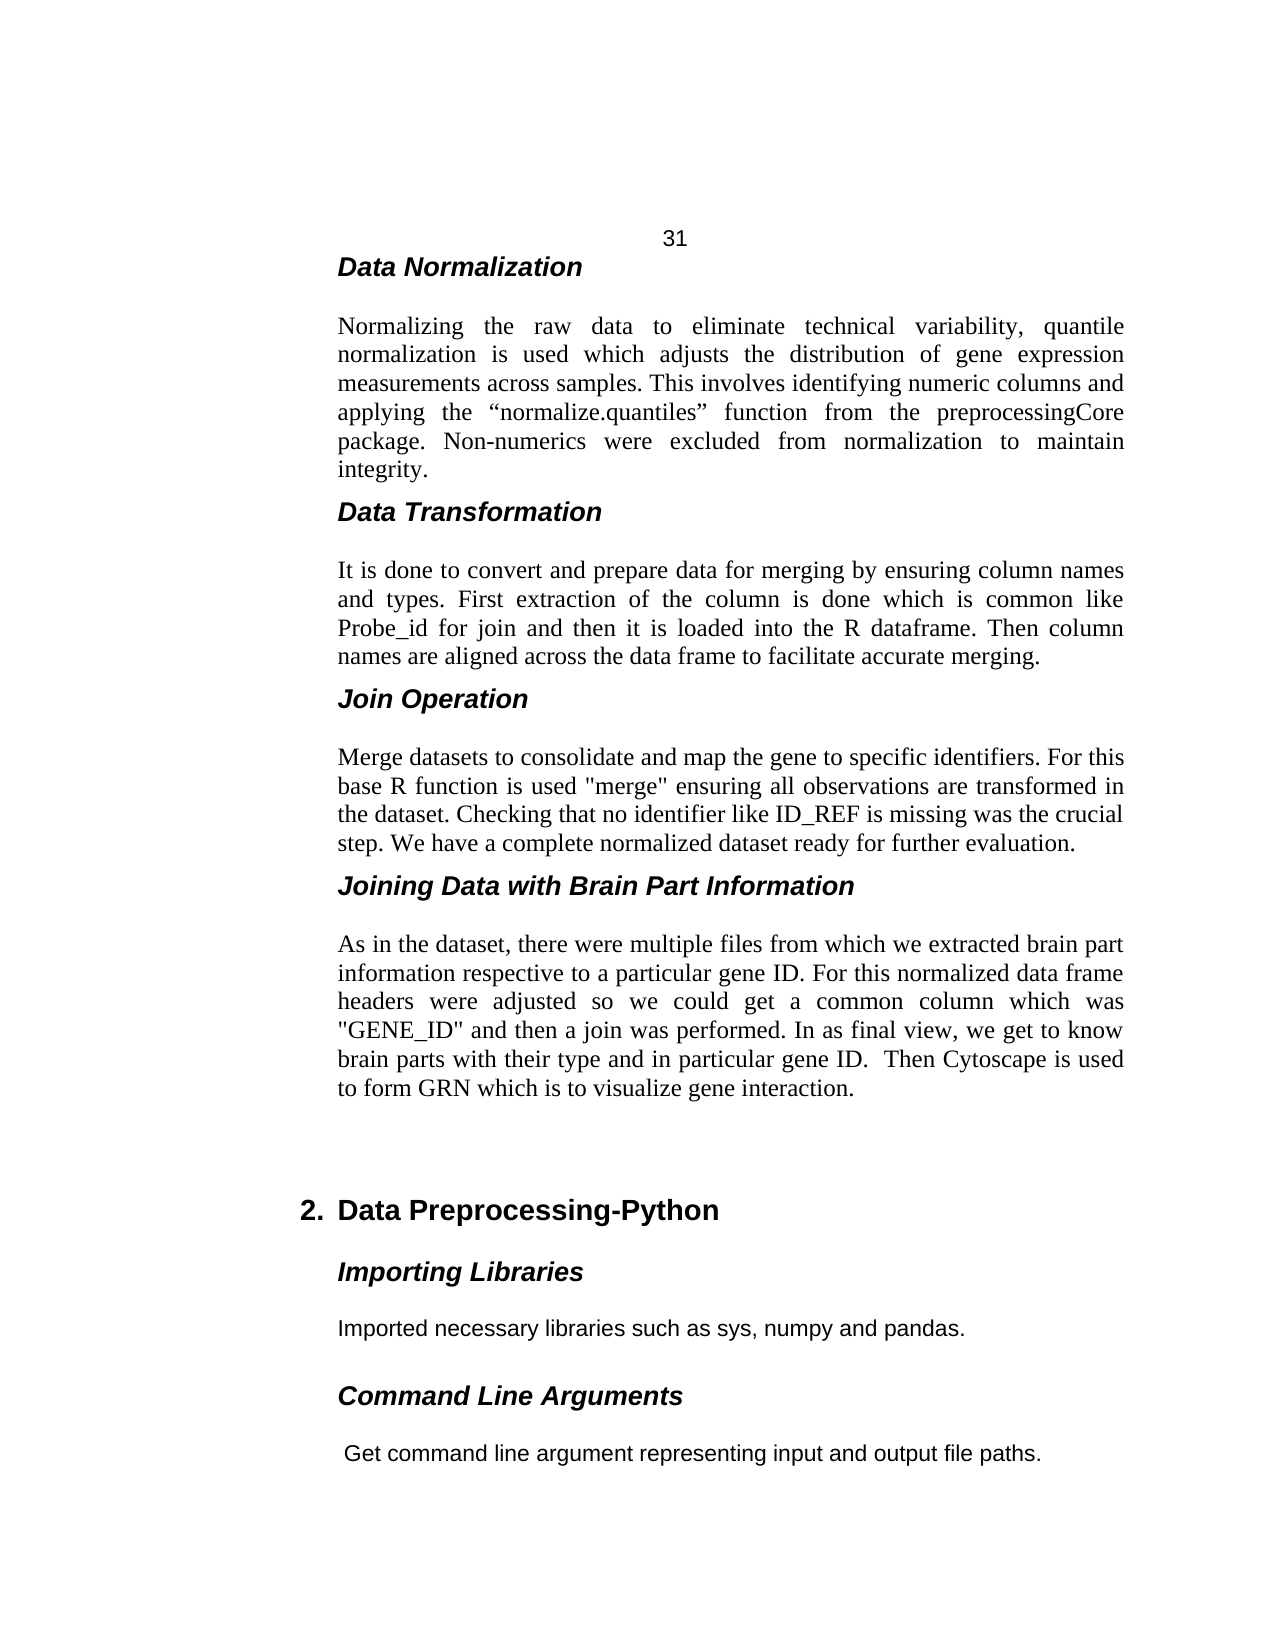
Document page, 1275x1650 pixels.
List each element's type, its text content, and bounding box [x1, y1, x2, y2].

subtitle Importing Libraries [337, 1256, 1027, 1287]
subtitle Data Preprocessing-Python [300, 1193, 1027, 1226]
text Merge datasets to consolidate and map the gene to specific identifiers. For this base R function is used "merge" ensuring all observations are transformed in the dataset. Checking that no identifier like ID_REF is missing was the crucial step. We have a complete normalized dataset ready for further evaluation. [337, 742, 1125, 857]
text Imported necessary libraries such as sys, numpy and pandas. [337, 1315, 1125, 1341]
subtitle Command Line Arguments [337, 1380, 1125, 1412]
subtitle Joining Data with Brain Part Information [337, 869, 1125, 901]
subtitle Data Normalization [337, 251, 1125, 283]
subtitle Data Transformation [337, 496, 1125, 527]
text Get command line argument representing input and output file paths. [337, 1440, 1125, 1466]
text As in the dataset, there were multiple files from which we extracted brain part information respective to a particular gene ID. For this normalized data frame headers were adjusted so we could get a common column which was "GENE_ID" and then a join was performed. In as final view, we get to know brain parts with their type and in particular gene ID. Then Cytoscape is used to form GRN which is to visualize gene interaction. [337, 929, 1125, 1101]
text Normalizing the raw data to eliminate technical variability, quantile normalization is used which adjusts the distribution of gene expression measurements across samples. This involves identifying numeric columns and applying the “normalize.quantiles” function from the preprocessingCore package. Non-numerics were excluded from normalization to maintain integrity. [337, 311, 1125, 483]
subtitle Join Operation [337, 683, 1125, 714]
text It is done to convert and prepare data for merging by ensuring column names and types. First extraction of the column is done which is common like Probe_id for join and then it is loaded into the R dataframe. Then column names are aligned across the data frame to facilitate accurate merging. [337, 555, 1125, 670]
